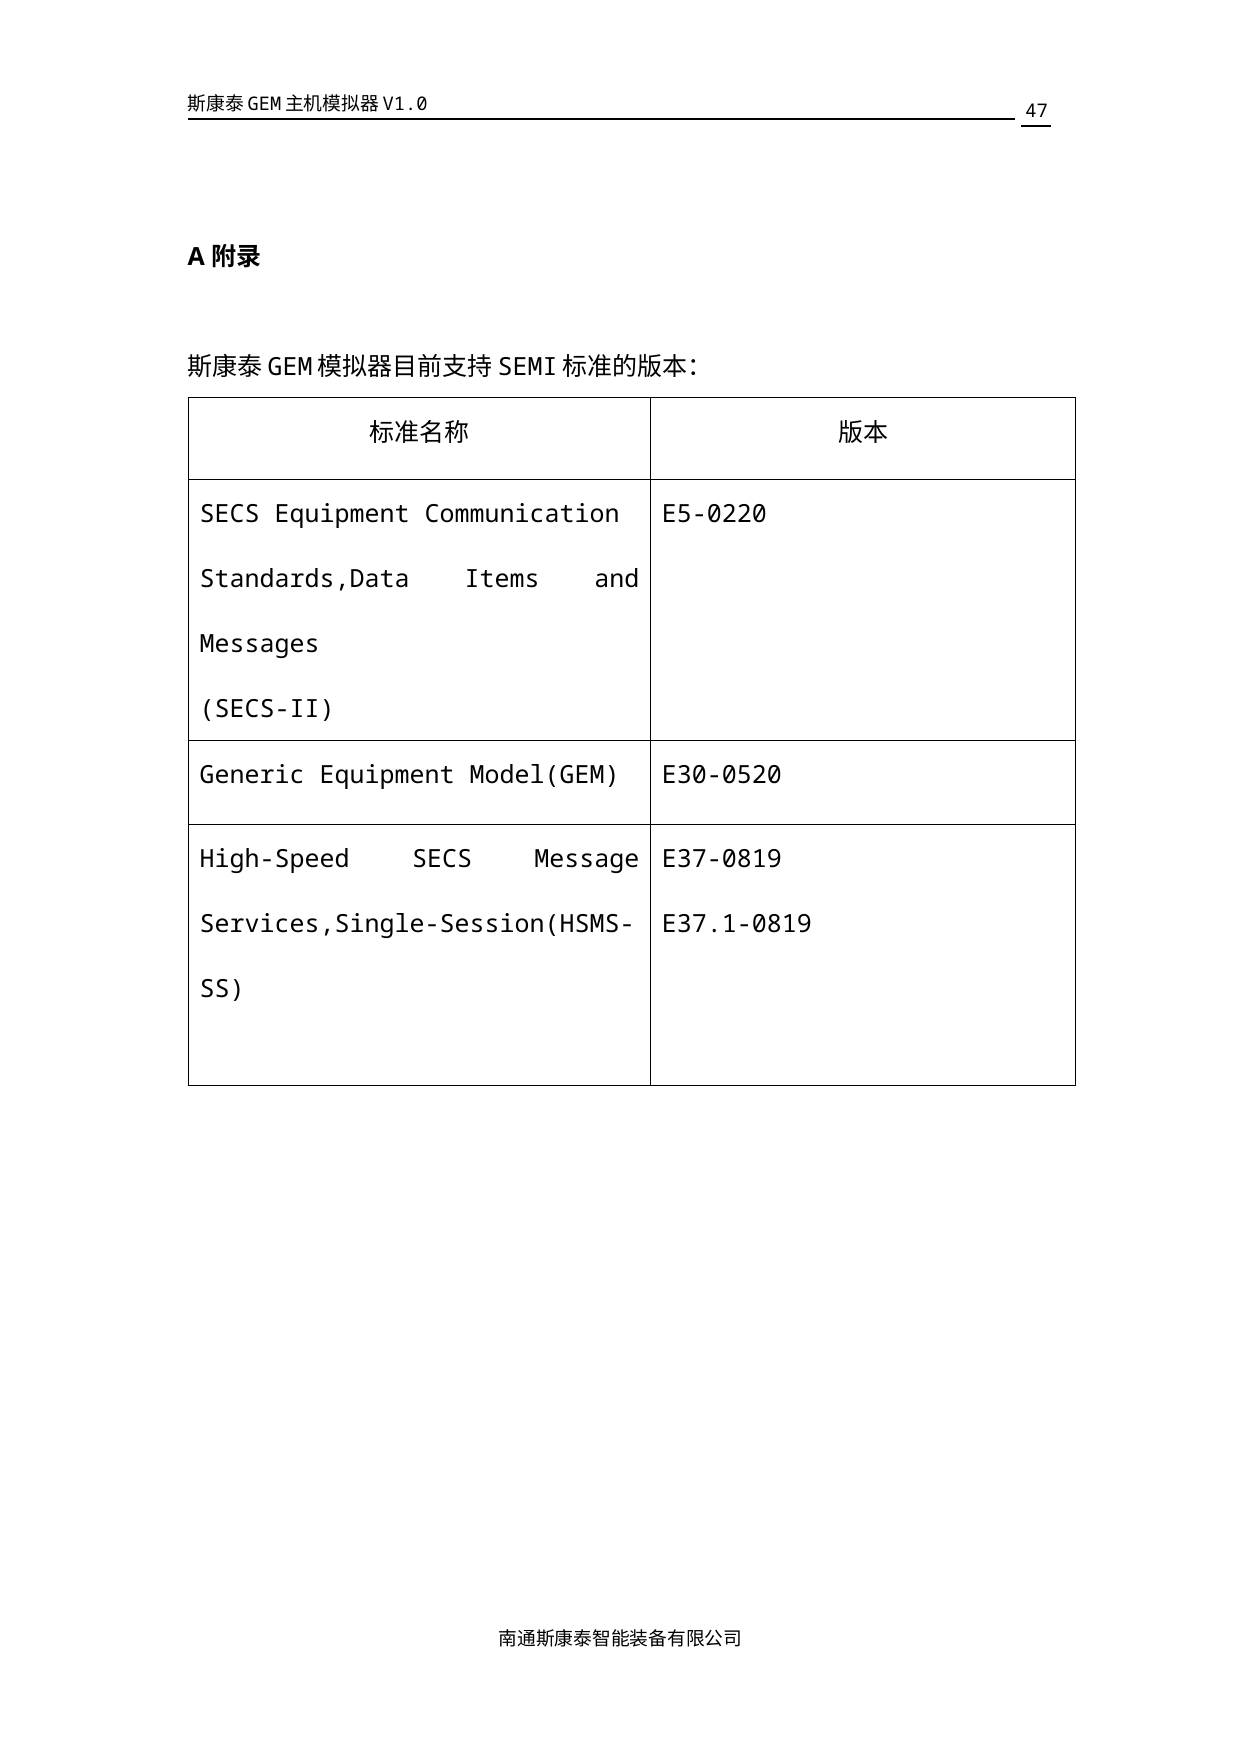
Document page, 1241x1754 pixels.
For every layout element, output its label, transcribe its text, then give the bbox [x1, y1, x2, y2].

table_cell High-Speed SECS Message Services,Single-Session(HSMS-SS) [189, 825, 650, 1085]
table_cell SECS Equipment Communication Standards,Data Items and Messages (SECS-II) [189, 480, 650, 740]
text 斯康泰GEM模拟器目前支持SEMI标准的版本： [187, 332, 1053, 397]
table_cell Generic Equipment Model(GEM) [189, 741, 650, 824]
table_cell E37-0819 E37.1-0819 [651, 825, 1075, 1085]
table_cell E5-0220 [651, 480, 1075, 740]
table_cell E30-0520 [651, 741, 1075, 824]
table_header 标准名称 [189, 398, 650, 479]
table_header 版本 [651, 398, 1075, 479]
subtitle A 附录 [187, 222, 1053, 287]
